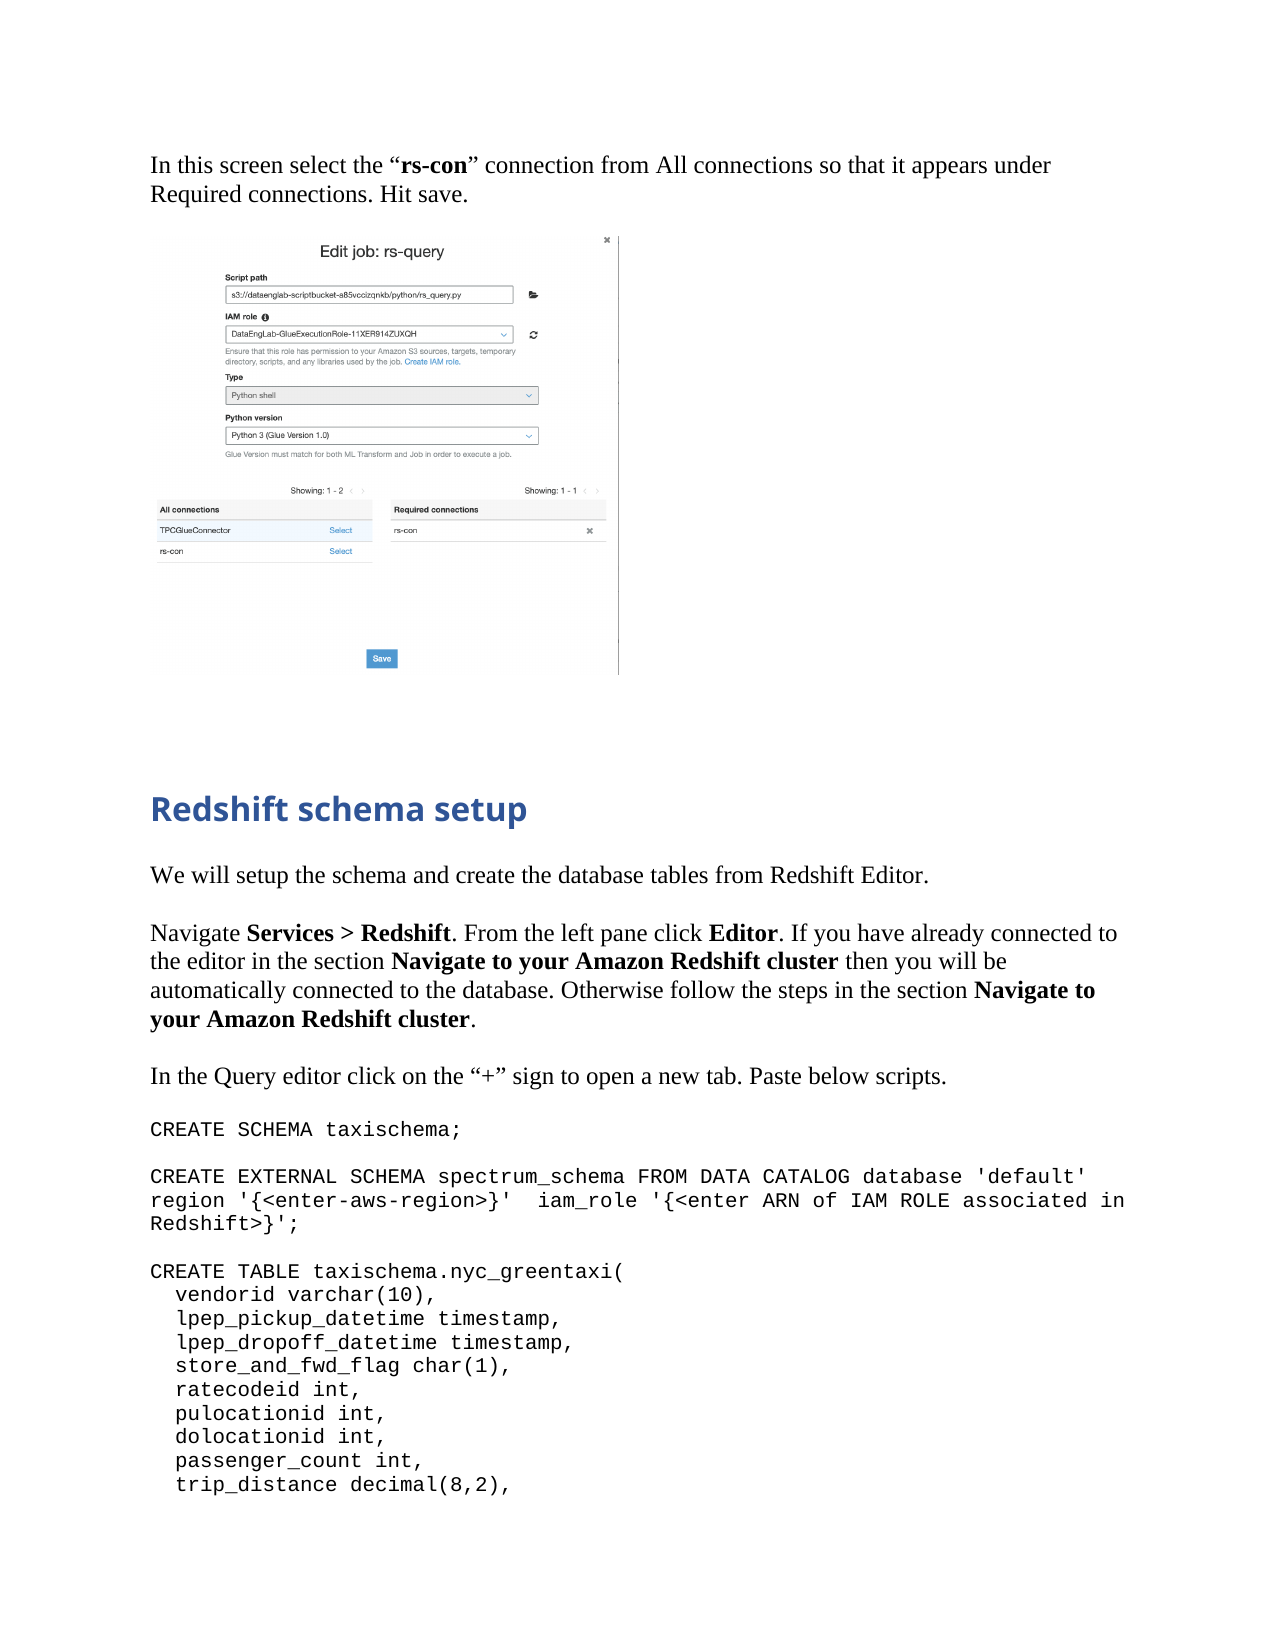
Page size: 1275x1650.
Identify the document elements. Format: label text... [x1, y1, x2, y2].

text passenger_count int, [150, 1450, 1125, 1473]
text lpep_pickup_datetime timestamp, [150, 1308, 1125, 1332]
text lpep_dropoff_datetime timestamp, [150, 1332, 1125, 1355]
text CREATE EXTERNAL SCHEMA spectrum_schema FROM DATA CATALOG database 'default' region '{<enter-aws-region>}' iam_role '{<enter ARN of IAM ROLE associated in Redshift>}'; [150, 1166, 1125, 1237]
text CREATE TABLE taxischema.nyc_greentaxi( [150, 1261, 1125, 1284]
text dolocationid int, [150, 1426, 1125, 1450]
text ratecodeid int, [150, 1379, 1125, 1403]
subtitle Redshift schema setup [150, 786, 1125, 831]
text store_and_fwd_flag char(1), [150, 1355, 1125, 1379]
text pulocationid int, [150, 1403, 1125, 1426]
text trip_distance decimal(8,2), [150, 1473, 1125, 1497]
picture [150, 236, 619, 675]
text Navigate Services > Redshift. From the left pane click Editor. If you have already connected to the editor in the section Navigate to your Amazon Redshift cluster then you will be automatically connected to the database. Otherwise follow the steps in the section Navigate to your Amazon Redshift cluster. [150, 918, 1125, 1033]
text CREATE SCHEMA taxischema; [150, 1119, 1125, 1142]
text vendorid varchar(10), [150, 1284, 1125, 1308]
text In this screen select the “rs-con” connection from All connections so that it appears under Required connections. Hit save. [150, 150, 1125, 207]
text We will setup the schema and create the database tables from Redshift Editor. [150, 860, 1125, 889]
text In the Query editor click on the “+” sign to open a new tab. Paste below scripts. [150, 1061, 1125, 1090]
